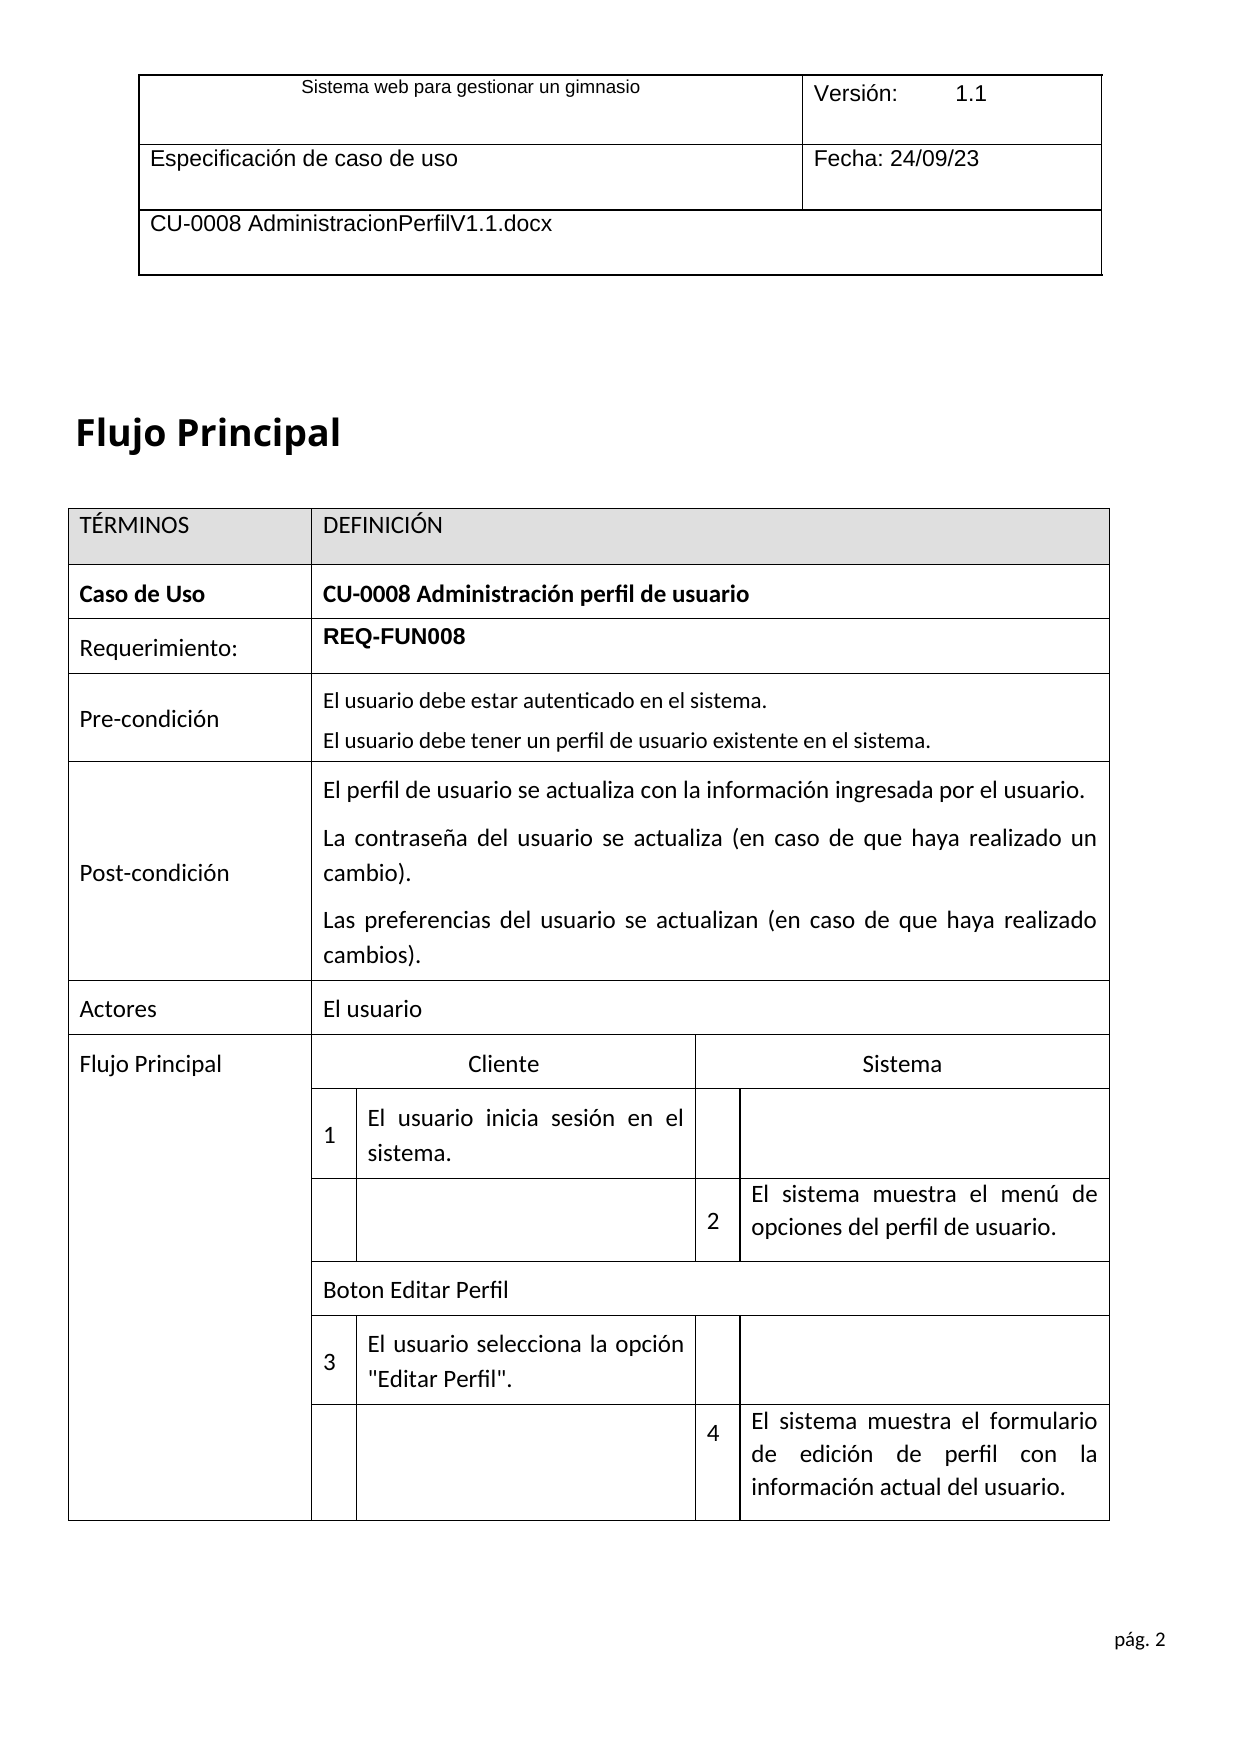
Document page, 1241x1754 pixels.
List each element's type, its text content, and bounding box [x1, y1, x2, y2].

table_cell Requerimiento: [69, 619, 311, 672]
table_cell Caso de Uso [69, 565, 311, 618]
table_cell El sistema muestra el menú de opciones del perfil de usuario. [741, 1179, 1109, 1261]
table_cell El sistema muestra el formulario de edición de perfil con la información actual del usuario. [741, 1405, 1109, 1520]
table_cell REQ-FUN008 [312, 619, 1109, 672]
table_cell El usuario selecciona la opción "Editar Perfil". [357, 1316, 695, 1404]
table_cell 1 [312, 1089, 356, 1177]
table_cell El usuario debe estar autenticado en el sistema. El usuario debe tener un perfil de usuario existente en el sistema. [312, 674, 1109, 761]
table_cell El perfil de usuario se actualiza con la información ingresada por el usuario. La contraseña del usuario se actualiza (en caso de que haya realizado un cambio). Las preferencias del usuario se actualizan (en caso de que haya realizado cambios). [312, 762, 1109, 980]
table_cell [741, 1316, 1109, 1404]
table_cell [312, 1405, 356, 1520]
table_cell Pre-condición [69, 674, 311, 761]
table_cell [741, 1089, 1109, 1177]
table_cell Boton Editar Perfil [312, 1262, 1109, 1315]
table_cell Flujo Principal [69, 1035, 311, 1520]
table_header TÉRMINOS [69, 509, 311, 564]
table_cell El usuario inicia sesión en el sistema. [357, 1089, 695, 1177]
table_cell Post-condición [69, 762, 311, 980]
table_cell [357, 1179, 695, 1261]
table_cell El usuario [312, 981, 1109, 1034]
table_cell CU-0008 Administración perfil de usuario [312, 565, 1109, 618]
table_cell 4 [696, 1405, 739, 1520]
table_cell Actores [69, 981, 311, 1034]
table_cell 3 [312, 1316, 356, 1404]
table_cell [312, 1179, 356, 1261]
table_cell Sistema [696, 1035, 1109, 1088]
subtitle Flujo Principal [75, 406, 1165, 457]
table_header DEFINICIÓN [312, 509, 1109, 564]
table_cell [696, 1089, 739, 1177]
table_cell 2 [696, 1179, 739, 1261]
table_cell [696, 1316, 739, 1404]
table_cell [357, 1405, 695, 1520]
table_cell Cliente [312, 1035, 695, 1088]
